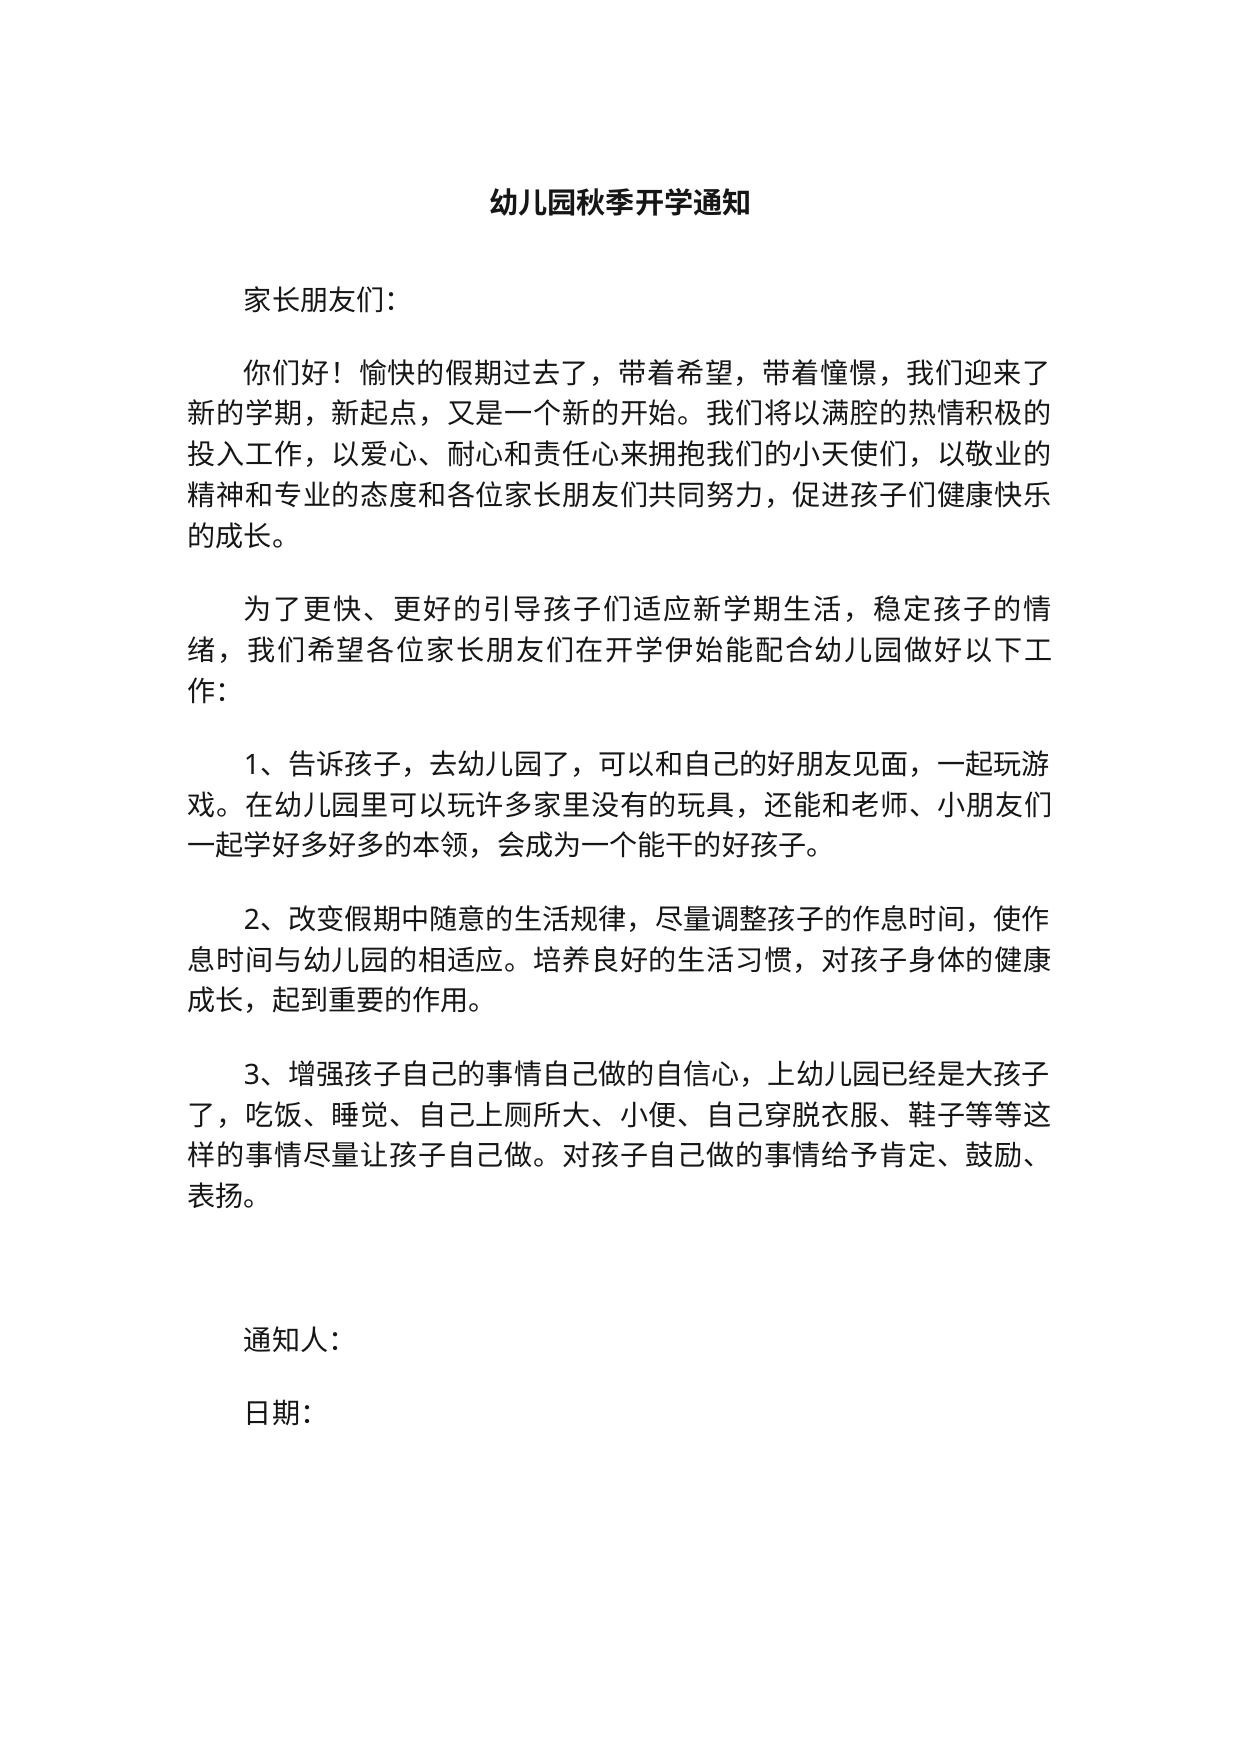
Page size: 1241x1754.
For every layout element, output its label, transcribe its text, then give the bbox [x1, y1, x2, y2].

text 通知人： [187, 1318, 1053, 1359]
text 3、增强孩子自己的事情自己做的自信心，上幼儿园已经是大孩子了，吃饭、睡觉、自己上厕所大、小便、自己穿脱衣服、鞋子等等这样的事情尽量让孩子自己做。对孩子自己做的事情给予肯定、鼓励、表扬。 [187, 1051, 1053, 1214]
text 1、告诉孩子，去幼儿园了，可以和自己的好朋友见面，一起玩游戏。在幼儿园里可以玩许多家里没有的玩具，还能和老师、小朋友们一起学好多好多的本领，会成为一个能干的好孩子。 [187, 742, 1053, 864]
text 为了更快、更好的引导孩子们适应新学期生活，稳定孩子的情绪，我们希望各位家长朋友们在开学伊始能配合幼儿园做好以下工作： [187, 587, 1053, 709]
text 家长朋友们： [187, 277, 1053, 318]
text 2、改变假期中随意的生活规律，尽量调整孩子的作息时间，使作息时间与幼儿园的相适应。培养良好的生活习惯，对孩子身体的健康成长，起到重要的作用。 [187, 897, 1053, 1019]
subtitle 幼儿园秋季开学通知 [187, 179, 1053, 221]
text 日期： [187, 1391, 1053, 1432]
text 你们好！愉快的假期过去了，带着希望，带着憧憬，我们迎来了新的学期，新起点，又是一个新的开始。我们将以满腔的热情积极的投入工作，以爱心、耐心和责任心来拥抱我们的小天使们，以敬业的精神和专业的态度和各位家长朋友们共同努力，促进孩子们健康快乐的成长。 [187, 351, 1053, 554]
